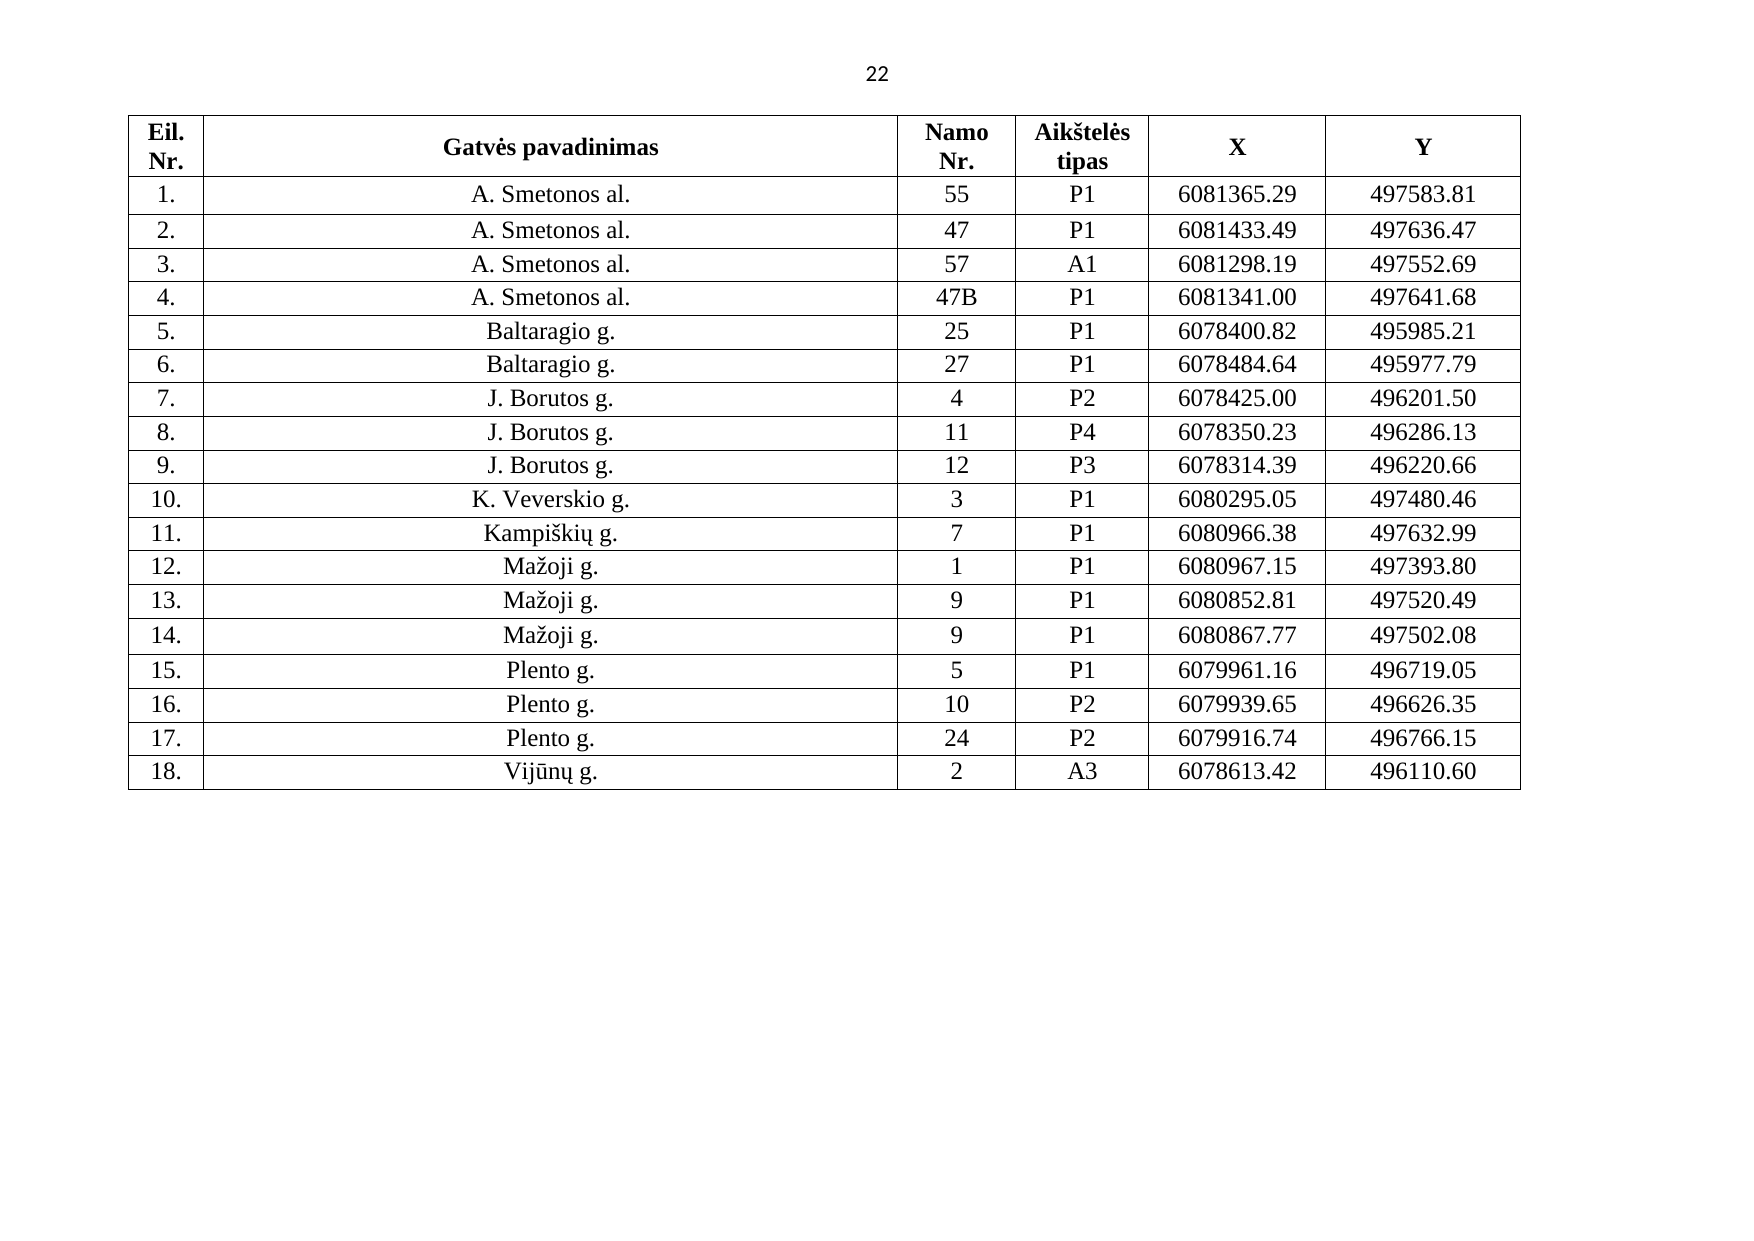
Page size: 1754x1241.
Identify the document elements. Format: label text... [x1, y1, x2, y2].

table_cell 496766.15 [1326, 723, 1520, 755]
table_cell 6078314.39 [1149, 451, 1325, 483]
table_cell 9. [129, 451, 203, 483]
table_cell 497583.81 [1326, 177, 1520, 214]
table_cell 497480.46 [1326, 484, 1520, 517]
table_cell 497502.08 [1326, 619, 1520, 654]
table_cell 12 [898, 451, 1015, 483]
table_cell A1 [1016, 249, 1148, 281]
table_cell Plento g. [204, 723, 897, 755]
table_cell 55 [898, 177, 1015, 214]
table_cell 6078484.64 [1149, 350, 1325, 382]
table_cell 6079916.74 [1149, 723, 1325, 755]
table_cell 6078400.82 [1149, 316, 1325, 348]
table_cell 57 [898, 249, 1015, 281]
table_cell P2 [1016, 723, 1148, 755]
table_cell P1 [1016, 282, 1148, 315]
table_cell 6. [129, 350, 203, 382]
table_cell 6078425.00 [1149, 383, 1325, 416]
table_cell 8. [129, 417, 203, 449]
table_cell 24 [898, 723, 1015, 755]
table_cell 497393.80 [1326, 551, 1520, 584]
table_cell 11. [129, 518, 203, 550]
table_cell 11 [898, 417, 1015, 449]
table_cell 9 [898, 585, 1015, 618]
table_cell 6080867.77 [1149, 619, 1325, 654]
table_cell 2 [898, 756, 1015, 789]
table_cell 3 [898, 484, 1015, 517]
table_cell 496220.66 [1326, 451, 1520, 483]
table_cell P2 [1016, 689, 1148, 722]
table_cell 496110.60 [1326, 756, 1520, 789]
table_cell 497552.69 [1326, 249, 1520, 281]
table_cell Mažoji g. [204, 585, 897, 618]
table_cell Plento g. [204, 655, 897, 688]
table_cell J. Borutos g. [204, 383, 897, 416]
table_cell 6080967.15 [1149, 551, 1325, 584]
table_cell 12. [129, 551, 203, 584]
table_cell Mažoji g. [204, 551, 897, 584]
table_cell P1 [1016, 655, 1148, 688]
table_cell 47 [898, 215, 1015, 248]
table_cell P1 [1016, 551, 1148, 584]
table_cell 27 [898, 350, 1015, 382]
table_cell 14. [129, 619, 203, 654]
table_cell 4 [898, 383, 1015, 416]
table_cell 497641.68 [1326, 282, 1520, 315]
table_cell 496286.13 [1326, 417, 1520, 449]
table_cell P1 [1016, 619, 1148, 654]
table_cell P1 [1016, 177, 1148, 214]
table_cell Plento g. [204, 689, 897, 722]
table_cell Baltaragio g. [204, 316, 897, 348]
table_cell 496201.50 [1326, 383, 1520, 416]
table_cell 17. [129, 723, 203, 755]
table_cell J. Borutos g. [204, 451, 897, 483]
table_cell A. Smetonos al. [204, 215, 897, 248]
table_cell 13. [129, 585, 203, 618]
table_cell Y [1326, 116, 1520, 176]
table_cell Vijūnų g. [204, 756, 897, 789]
table_cell 496719.05 [1326, 655, 1520, 688]
table_cell 15. [129, 655, 203, 688]
table_cell 495977.79 [1326, 350, 1520, 382]
table_cell 6080295.05 [1149, 484, 1325, 517]
table_cell Mažoji g. [204, 619, 897, 654]
table_cell 6079961.16 [1149, 655, 1325, 688]
table_cell A. Smetonos al. [204, 282, 897, 315]
table_cell 6081433.49 [1149, 215, 1325, 248]
table_cell P4 [1016, 417, 1148, 449]
table_cell X [1149, 116, 1325, 176]
table_cell 497632.99 [1326, 518, 1520, 550]
table_cell 497636.47 [1326, 215, 1520, 248]
table_cell 6081341.00 [1149, 282, 1325, 315]
table_cell 2. [129, 215, 203, 248]
table_cell 495985.21 [1326, 316, 1520, 348]
table_cell 1 [898, 551, 1015, 584]
table_cell 7. [129, 383, 203, 416]
table_cell P2 [1016, 383, 1148, 416]
table_cell 25 [898, 316, 1015, 348]
table_cell P1 [1016, 518, 1148, 550]
table_cell Namo Nr. [898, 116, 1015, 176]
table_cell 6078350.23 [1149, 417, 1325, 449]
table_cell P3 [1016, 451, 1148, 483]
table_cell A3 [1016, 756, 1148, 789]
table_cell 4. [129, 282, 203, 315]
table_cell 10 [898, 689, 1015, 722]
table_cell 1. [129, 177, 203, 214]
table_cell 3. [129, 249, 203, 281]
table_cell 10. [129, 484, 203, 517]
table_cell J. Borutos g. [204, 417, 897, 449]
table_cell 18. [129, 756, 203, 789]
table_cell Kampiškių g. [204, 518, 897, 550]
table_cell 6078613.42 [1149, 756, 1325, 789]
table_cell P1 [1016, 484, 1148, 517]
table_cell A. Smetonos al. [204, 177, 897, 214]
table_cell P1 [1016, 585, 1148, 618]
table_cell 5 [898, 655, 1015, 688]
table_cell P1 [1016, 215, 1148, 248]
table_cell Baltaragio g. [204, 350, 897, 382]
table_cell 6079939.65 [1149, 689, 1325, 722]
table_cell 16. [129, 689, 203, 722]
table_cell 496626.35 [1326, 689, 1520, 722]
table_cell 6080966.38 [1149, 518, 1325, 550]
table_cell 5. [129, 316, 203, 348]
table_cell P1 [1016, 350, 1148, 382]
table_cell 7 [898, 518, 1015, 550]
table_cell 6081365.29 [1149, 177, 1325, 214]
table_cell 497520.49 [1326, 585, 1520, 618]
table_cell 47B [898, 282, 1015, 315]
table_cell A. Smetonos al. [204, 249, 897, 281]
table_cell K. Veverskio g. [204, 484, 897, 517]
table_cell 6080852.81 [1149, 585, 1325, 618]
table_cell 6081298.19 [1149, 249, 1325, 281]
table_cell P1 [1016, 316, 1148, 348]
table_cell Eil. Nr. [129, 116, 203, 176]
table_cell 9 [898, 619, 1015, 654]
table_cell Gatvės pavadinimas [204, 116, 897, 176]
table_cell Aikštelės tipas [1016, 116, 1148, 176]
